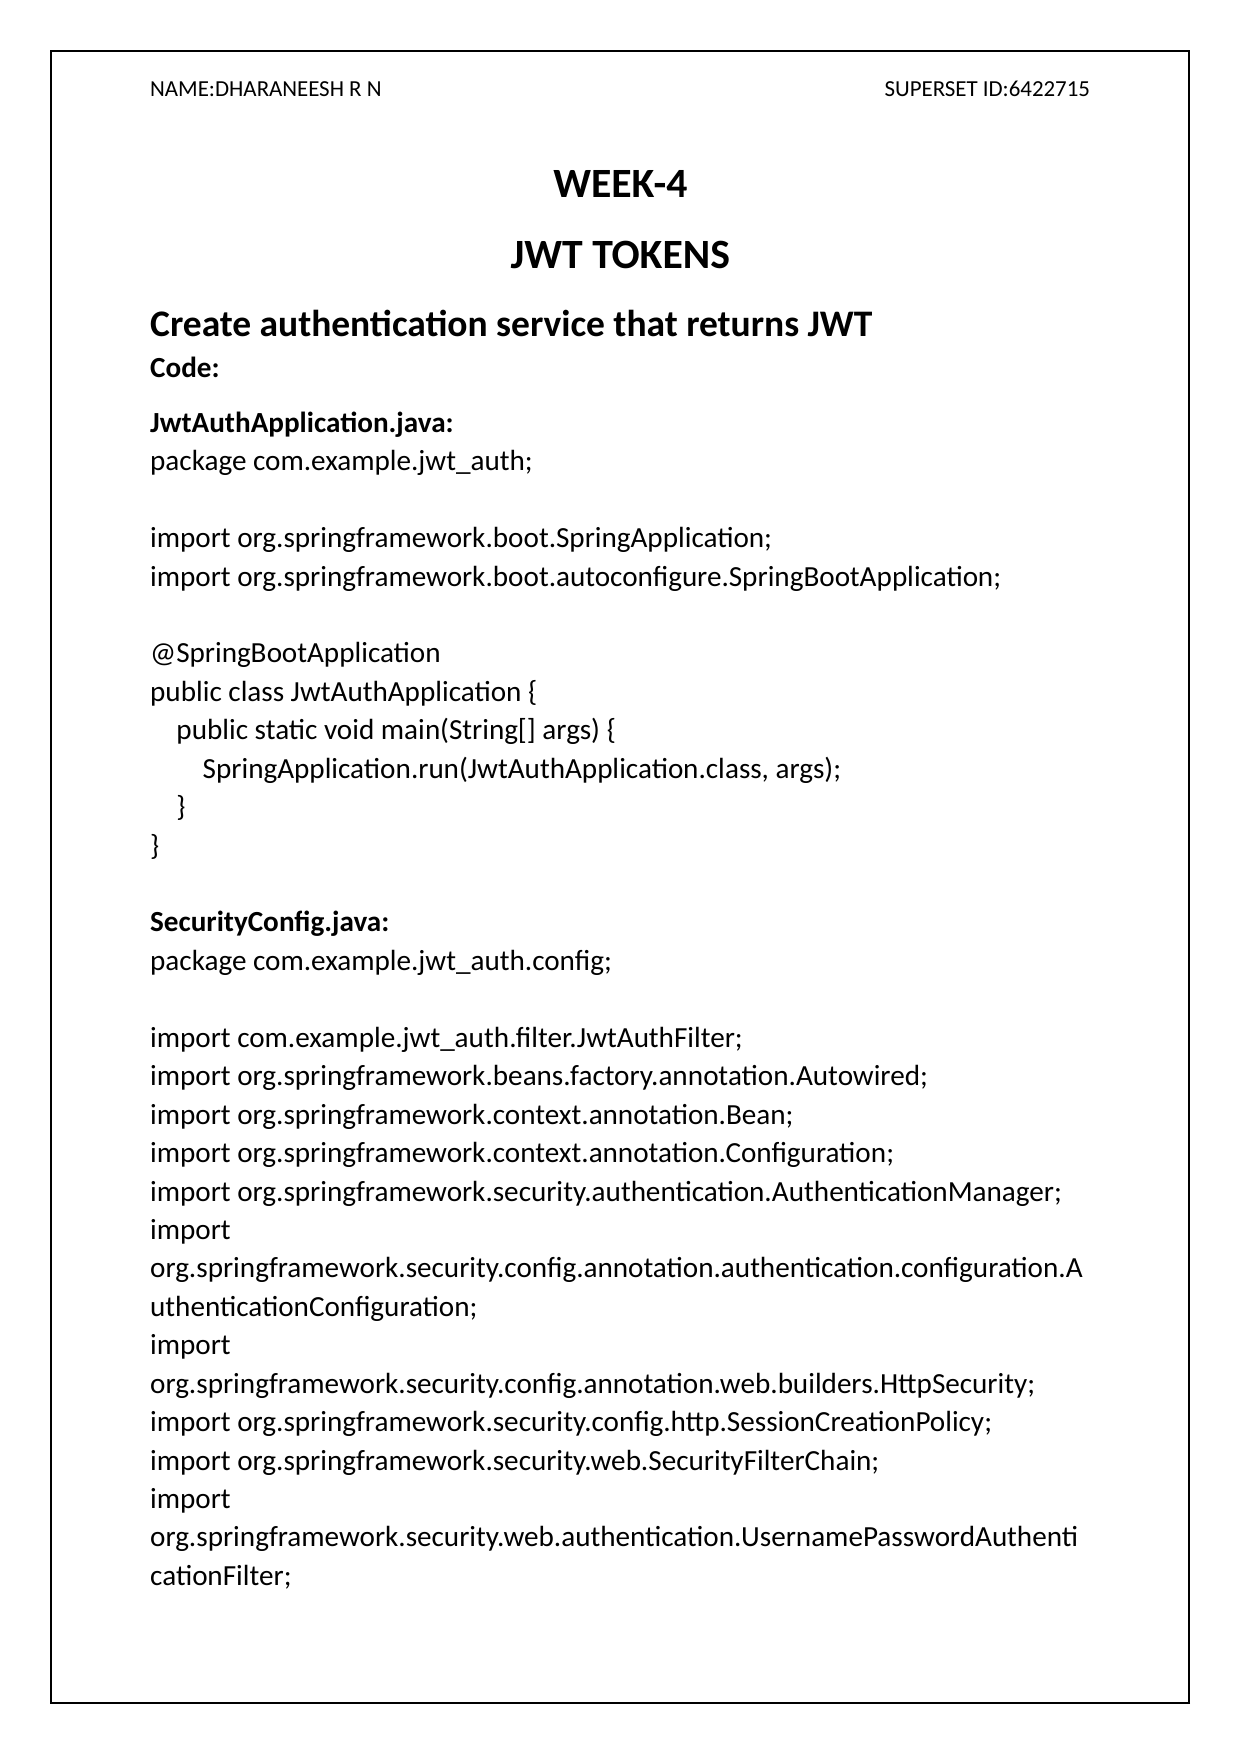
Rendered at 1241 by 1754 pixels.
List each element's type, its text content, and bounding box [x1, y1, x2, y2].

text import org.springframework.boot.SpringApplication; [150, 519, 1090, 555]
text import com.example.jwt_auth.filter.JwtAuthFilter; [150, 1019, 1090, 1054]
text import org.springframework.context.annotation.Configuration; [150, 1134, 1090, 1170]
text import org.springframework.security.config.annotation.authentication.configuration.AuthenticationConfiguration; [150, 1211, 1090, 1323]
text import org.springframework.security.web.authentication.UsernamePasswordAuthenticationFilter; [150, 1480, 1090, 1593]
text } [150, 788, 1090, 824]
text WEEK-4 [150, 157, 1090, 208]
text SecurityConfig.java: [150, 903, 1090, 939]
text @SpringBootApplication [150, 634, 1090, 670]
text JwtAuthApplication.java: [150, 404, 1090, 439]
text package com.example.jwt_auth.config; [150, 942, 1090, 978]
text import org.springframework.security.config.http.SessionCreationPolicy; [150, 1403, 1090, 1439]
text package com.example.jwt_auth; [150, 442, 1090, 478]
text JWT TOKENS [150, 228, 1090, 279]
text import org.springframework.security.authentication.AuthenticationManager; [150, 1173, 1090, 1208]
text SpringApplication.run(JwtAuthApplication.class, args); [150, 750, 1090, 785]
text import org.springframework.security.config.annotation.web.builders.HttpSecurity; [150, 1326, 1090, 1400]
text public static void main(String[] args) { [150, 711, 1090, 747]
text import org.springframework.context.annotation.Bean; [150, 1096, 1090, 1131]
text import org.springframework.boot.autoconfigure.SpringBootApplication; [150, 558, 1090, 593]
text public class JwtAuthApplication { [150, 673, 1090, 708]
text import org.springframework.beans.factory.annotation.Autowired; [150, 1057, 1090, 1093]
text } [150, 827, 1090, 862]
text import org.springframework.security.web.SecurityFilterChain; [150, 1442, 1090, 1477]
text Create authentication service that returns JWT Code: [150, 300, 1090, 384]
